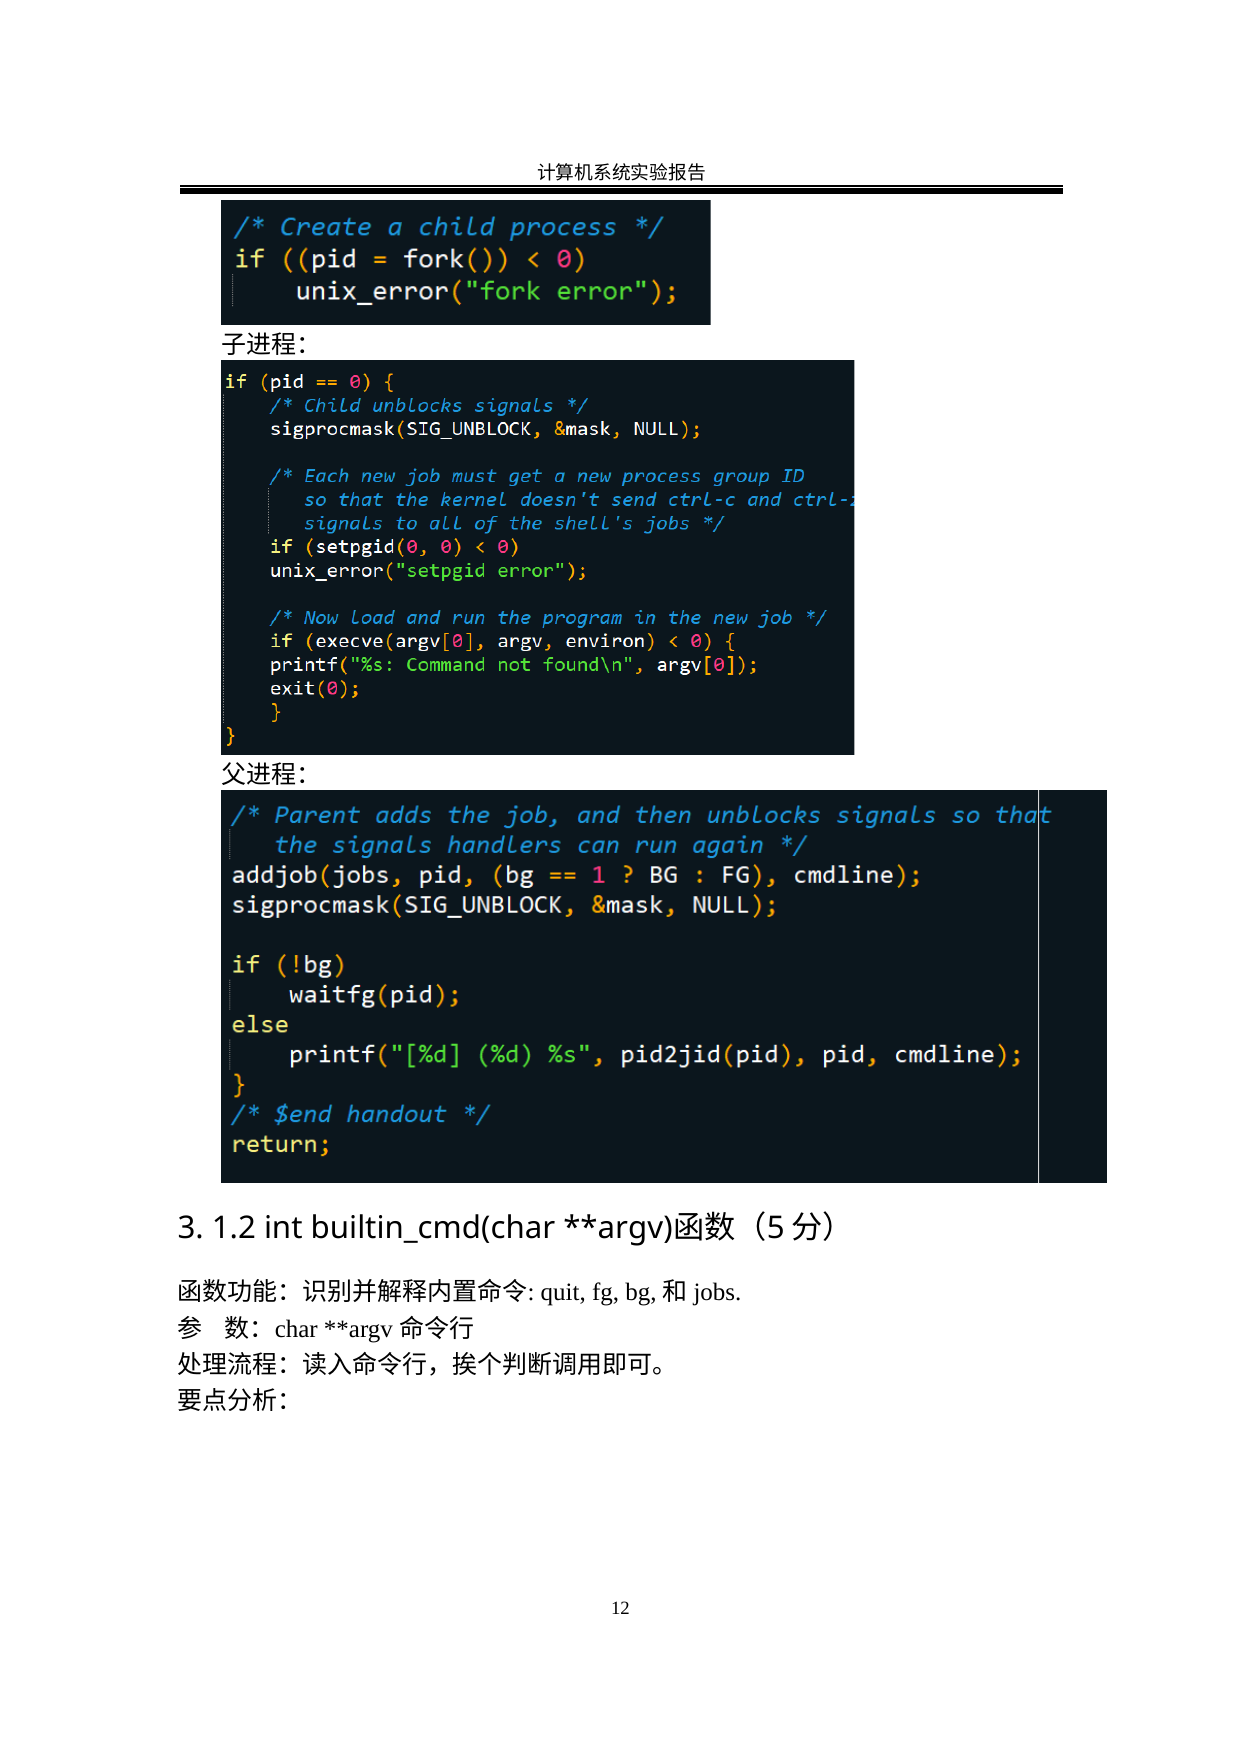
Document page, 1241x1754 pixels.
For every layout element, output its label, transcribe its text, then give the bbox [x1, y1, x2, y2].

picture [221, 200, 711, 325]
picture [221, 360, 855, 755]
text 子进程： [221, 324, 1063, 361]
text 处理流程：读入命令行，挨个判断调用即可。 [177, 1344, 1063, 1381]
text 父进程： [221, 754, 1063, 790]
text 要点分析： [177, 1381, 1063, 1417]
text 参 数：char **argv 命令行 [177, 1308, 1063, 1344]
text 函数功能：识别并解释内置命令: quit, fg, bg, 和 jobs. [177, 1272, 1063, 1308]
picture [221, 790, 1107, 1183]
subtitle 3. 1.2 int builtin_cmd(char **argv)函数（5分） [177, 1207, 1063, 1247]
